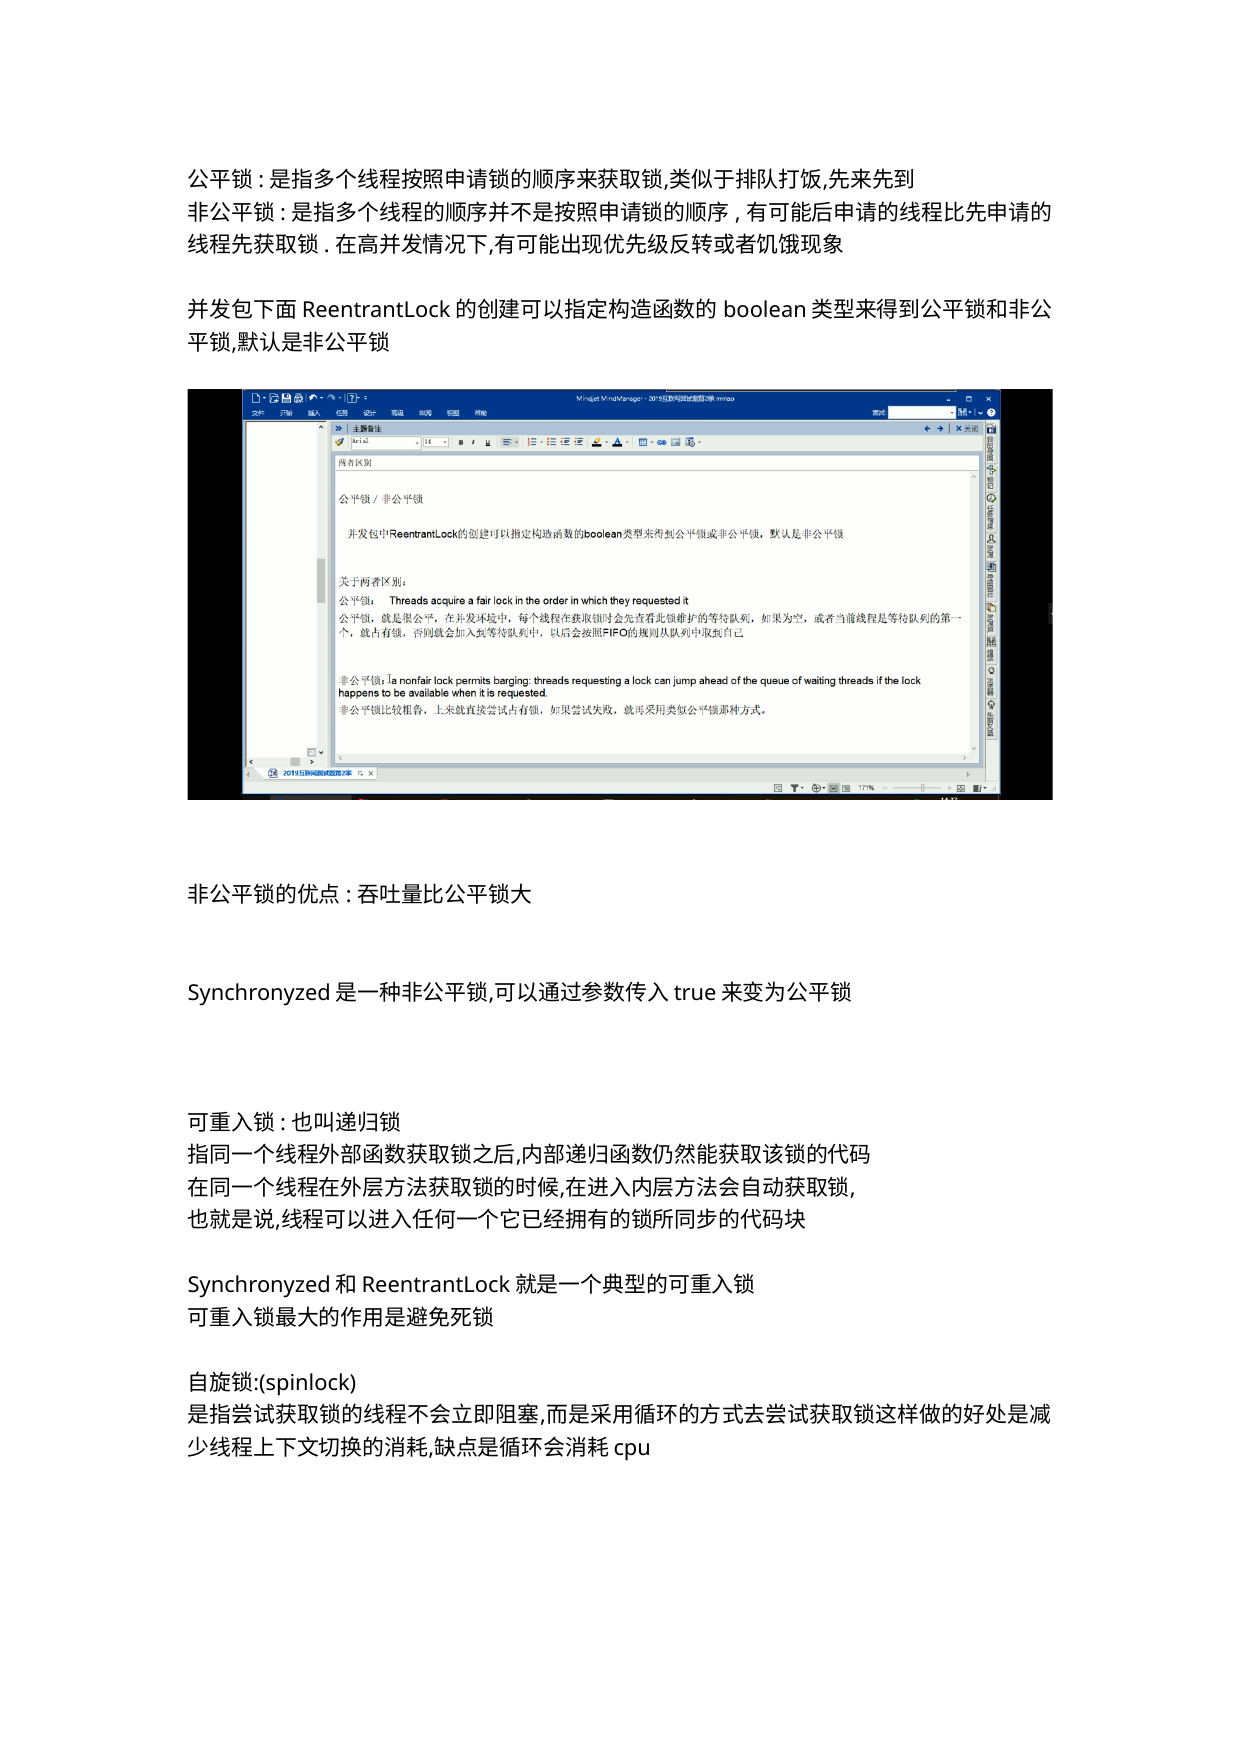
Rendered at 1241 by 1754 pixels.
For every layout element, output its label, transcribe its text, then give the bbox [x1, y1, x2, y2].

text 可重入锁 : 也叫递归锁 [187, 1104, 1053, 1137]
text 在同一个线程在外层方法获取锁的时候,在进入内层方法会自动获取锁, [187, 1169, 1053, 1202]
text 也就是说,线程可以进入任何一个它已经拥有的锁所同步的代码块 [187, 1202, 1053, 1234]
text 非公平锁的优点 : 吞吐量比公平锁大 [187, 877, 1053, 909]
text Synchronyzed和ReentrantLock就是一个典型的可重入锁 [187, 1267, 1053, 1299]
text 公平锁 : 是指多个线程按照申请锁的顺序来获取锁,类似于排队打饭,先来先到 [187, 162, 1053, 194]
text 自旋锁:(spinlock) [187, 1364, 1053, 1397]
text 并发包下面ReentrantLock的创建可以指定构造函数的boolean类型来得到公平锁和非公平锁,默认是非公平锁 [187, 292, 1053, 357]
text 非公平锁 : 是指多个线程的顺序并不是按照申请锁的顺序 , 有可能后申请的线程比先申请的线程先获取锁 . 在高并发情况下,有可能出现优先级反转或者饥饿现象 [187, 194, 1053, 259]
text 指同一个线程外部函数获取锁之后,内部递归函数仍然能获取该锁的代码 [187, 1137, 1053, 1169]
text Synchronyzed是一种非公平锁,可以通过参数传入true来变为公平锁 [187, 974, 1053, 1007]
picture [187, 389, 1053, 800]
text 可重入锁最大的作用是避免死锁 [187, 1299, 1053, 1332]
text 是指尝试获取锁的线程不会立即阻塞,而是采用循环的方式去尝试获取锁这样做的好处是减少线程上下文切换的消耗,缺点是循环会消耗cpu [187, 1397, 1053, 1462]
